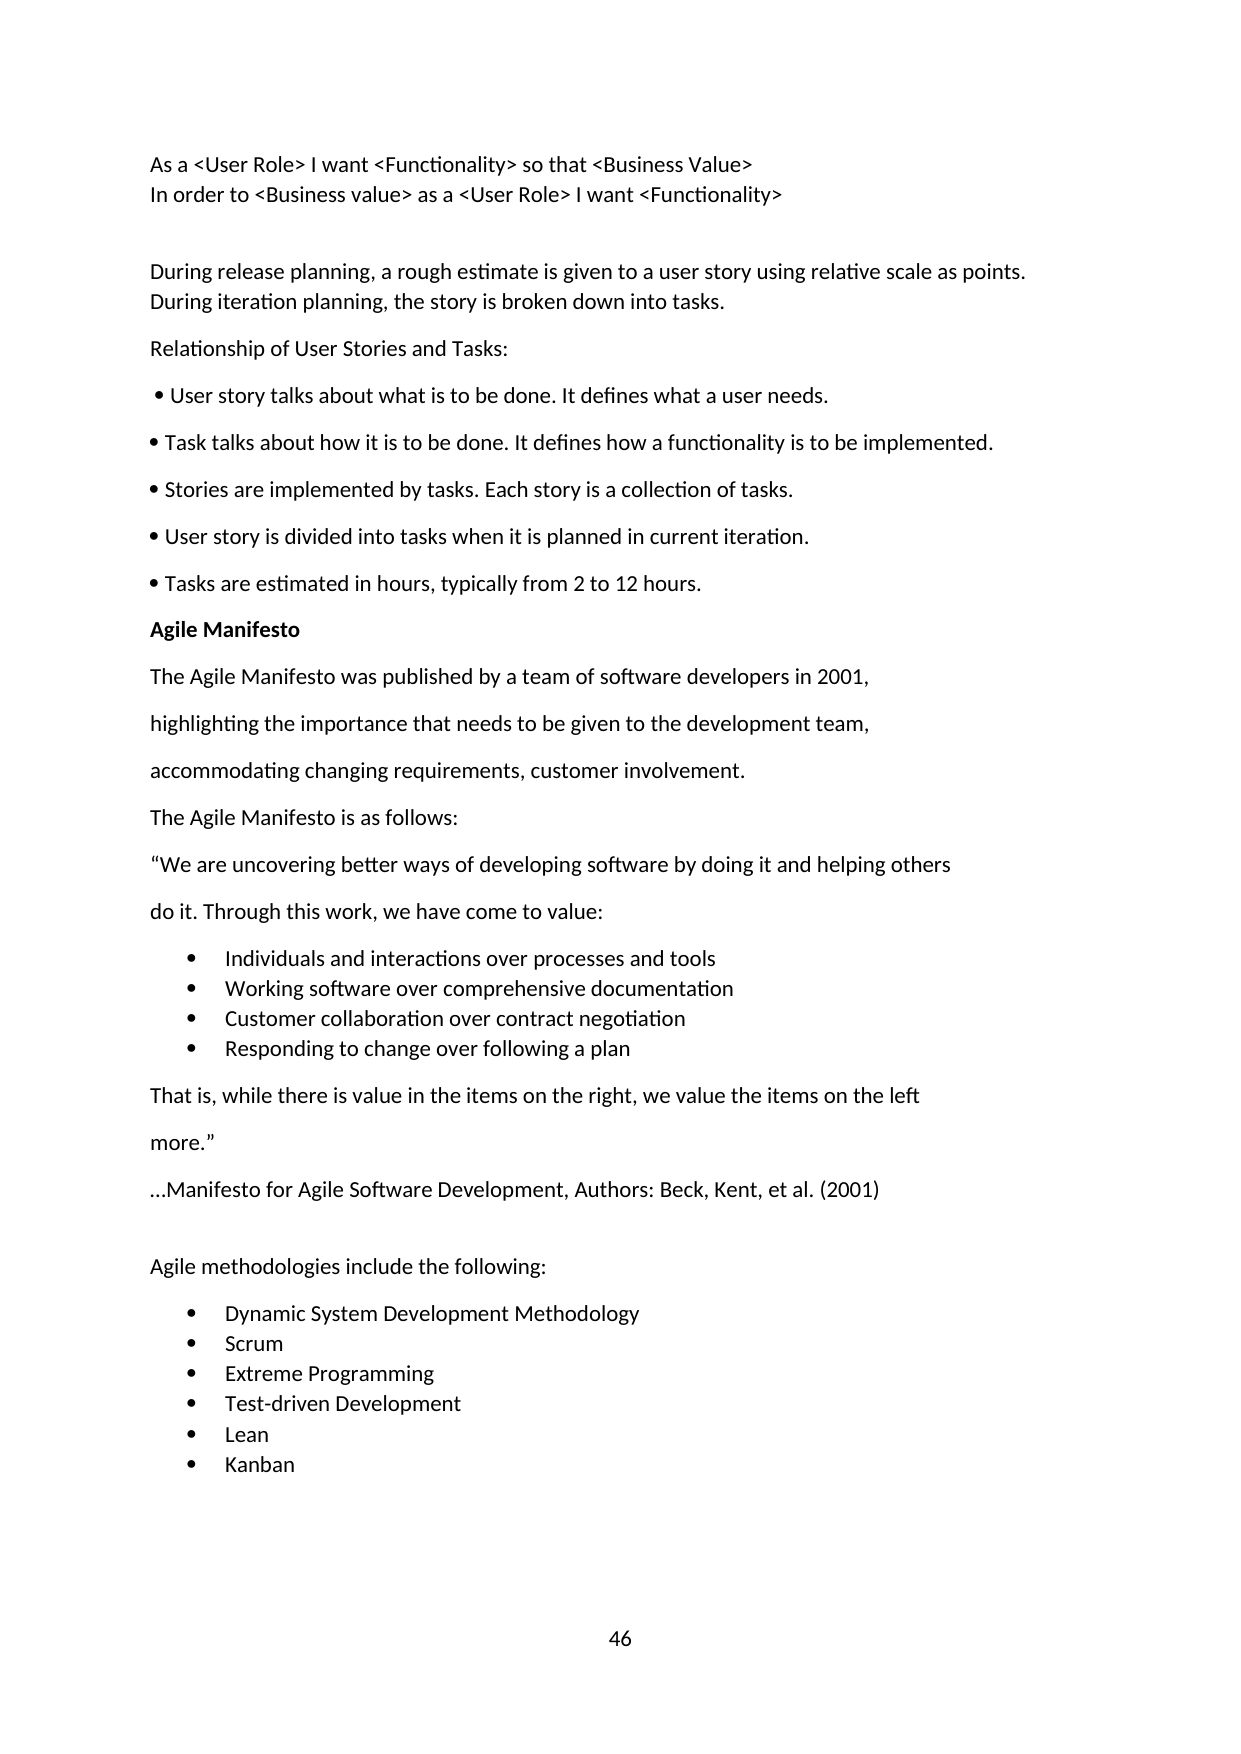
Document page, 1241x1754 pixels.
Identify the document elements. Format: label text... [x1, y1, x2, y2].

list Test-driven Development [187, 1389, 1090, 1418]
text accommodating changing requirements, customer involvement. [150, 756, 1090, 784]
text Agile Manifesto [150, 616, 1090, 644]
text As a <User Role> I want <Functionality> so that <Business Value> In order to <Business value> as a <User Role> I want <Functionality> [150, 150, 1090, 238]
text highlighting the importance that needs to be given to the development team, [150, 709, 1090, 737]
list Dynamic System Development Methodology [187, 1299, 1090, 1327]
text The Agile Manifesto is as follows: [150, 803, 1090, 831]
text User story talks about what is to be done. It defines what a user needs. [150, 381, 1090, 409]
list Lean [187, 1420, 1090, 1448]
text The Agile Manifesto was published by a team of software developers in 2001, [150, 662, 1090, 691]
text do it. Through this work, we have come to value: [150, 897, 1090, 925]
text more.” [150, 1128, 1090, 1156]
text “We are uncovering better ways of developing software by doing it and helping others [150, 850, 1090, 878]
list Responding to change over following a plan [187, 1034, 1090, 1062]
text Tasks are estimated in hours, typically from 2 to 12 hours. [150, 569, 1090, 597]
text That is, while there is value in the items on the right, we value the items on the left [150, 1081, 1090, 1109]
text Task talks about how it is to be done. It defines how a functionality is to be implemented. [150, 428, 1090, 456]
list Customer collaboration over contract negotiation [187, 1004, 1090, 1032]
list Scrum [187, 1329, 1090, 1357]
text Relationship of User Stories and Tasks: [150, 334, 1090, 362]
list Working software over comprehensive documentation [187, 974, 1090, 1002]
text Agile methodologies include the following: [150, 1252, 1090, 1280]
list Kanban [187, 1450, 1090, 1508]
list Individuals and interactions over processes and tools [187, 944, 1090, 972]
text During release planning, a rough estimate is given to a user story using relative scale as points. During iteration planning, the story is broken down into tasks. [150, 257, 1090, 316]
text …Manifesto for Agile Software Development, Authors: Beck, Kent, et al. (2001) [150, 1175, 1090, 1233]
list Extreme Programming [187, 1359, 1090, 1387]
text Stories are implemented by tasks. Each story is a collection of tasks. [150, 475, 1090, 503]
text User story is divided into tasks when it is planned in current iteration. [150, 522, 1090, 550]
